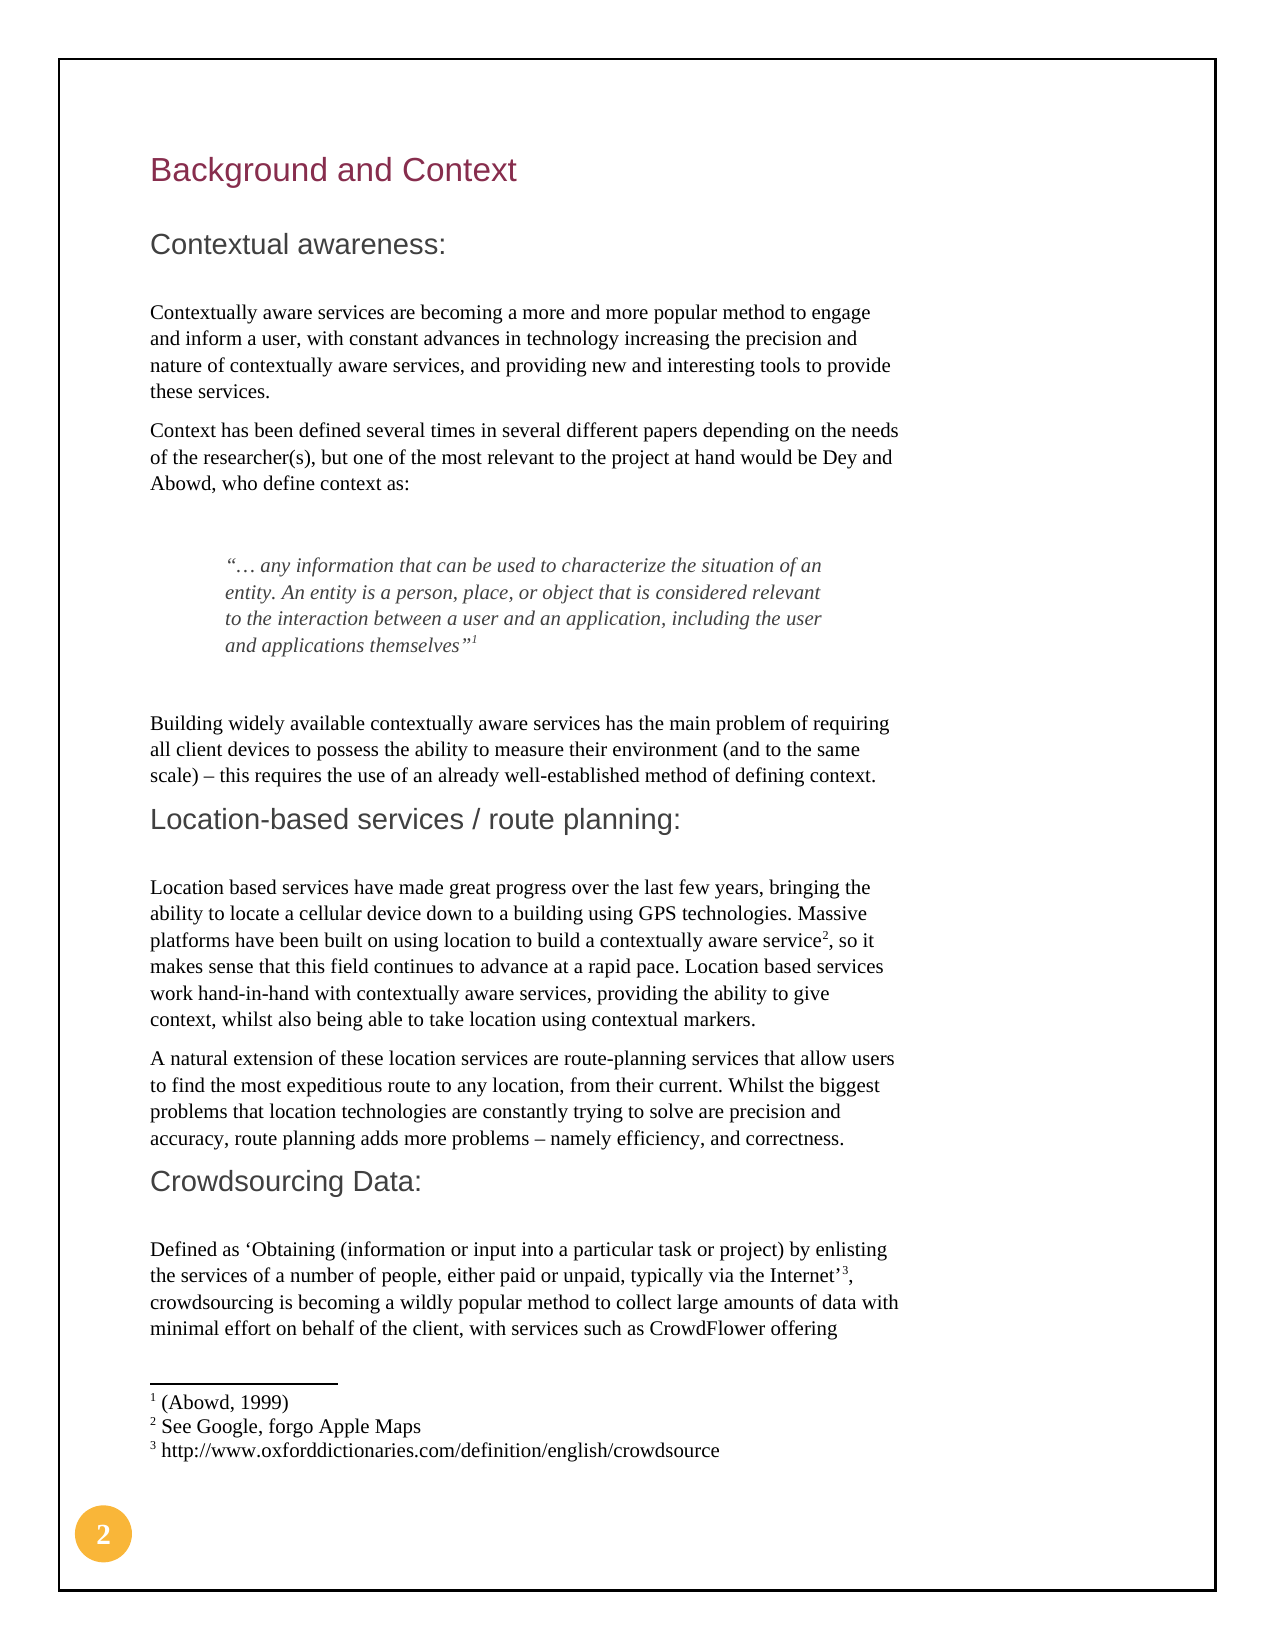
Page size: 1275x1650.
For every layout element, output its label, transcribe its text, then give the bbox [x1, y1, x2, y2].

text Contextually aware services are becoming a more and more popular method to engage and inform a user, with constant advances in technology increasing the precision and nature of contextually aware services, and providing new and interesting tools to provide these services. [150, 300, 900, 403]
text Building widely available contextually aware services has the main problem of requiring all client devices to possess the ability to measure their environment (and to the same scale) – this requires the use of an already well-established method of defining context. [150, 711, 900, 787]
text Location based services have made great progress over the last few years, bringing the ability to locate a cellular device down to a building using GPS technologies. Massive platforms have been built on using location to build a contextually aware service, so it makes sense that this field continues to advance at a rapid pace. Location based services work hand-in-hand with contextually aware services, providing the ability to give context, whilst also being able to take location using contextual markers. [150, 875, 900, 1031]
subtitle Contextual awareness: [150, 227, 900, 261]
text A natural extension of these location services are route-planning services that allow users to find the most expeditious route to any location, from their current. Whilst the biggest problems that location technologies are constantly trying to solve are precision and accuracy, route planning adds more problems – namely efficiency, and correctness. [150, 1046, 900, 1149]
subtitle Crowdsourcing Data: [150, 1164, 900, 1198]
subtitle Background and Context [150, 150, 900, 188]
text Context has been defined several times in several different papers depending on the needs of the researcher(s), but one of the most relevant to the project at hand would be Dey and Abowd, who define context as: [150, 418, 900, 495]
subtitle Location-based services / route planning: [150, 802, 900, 836]
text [150, 1237, 900, 1340]
text “… any information that can be used to characterize the situation of an entity. An entity is a person, place, or object that is considered relevant to the interaction between a user and an application, including the user and applications themselves” [225, 553, 825, 657]
